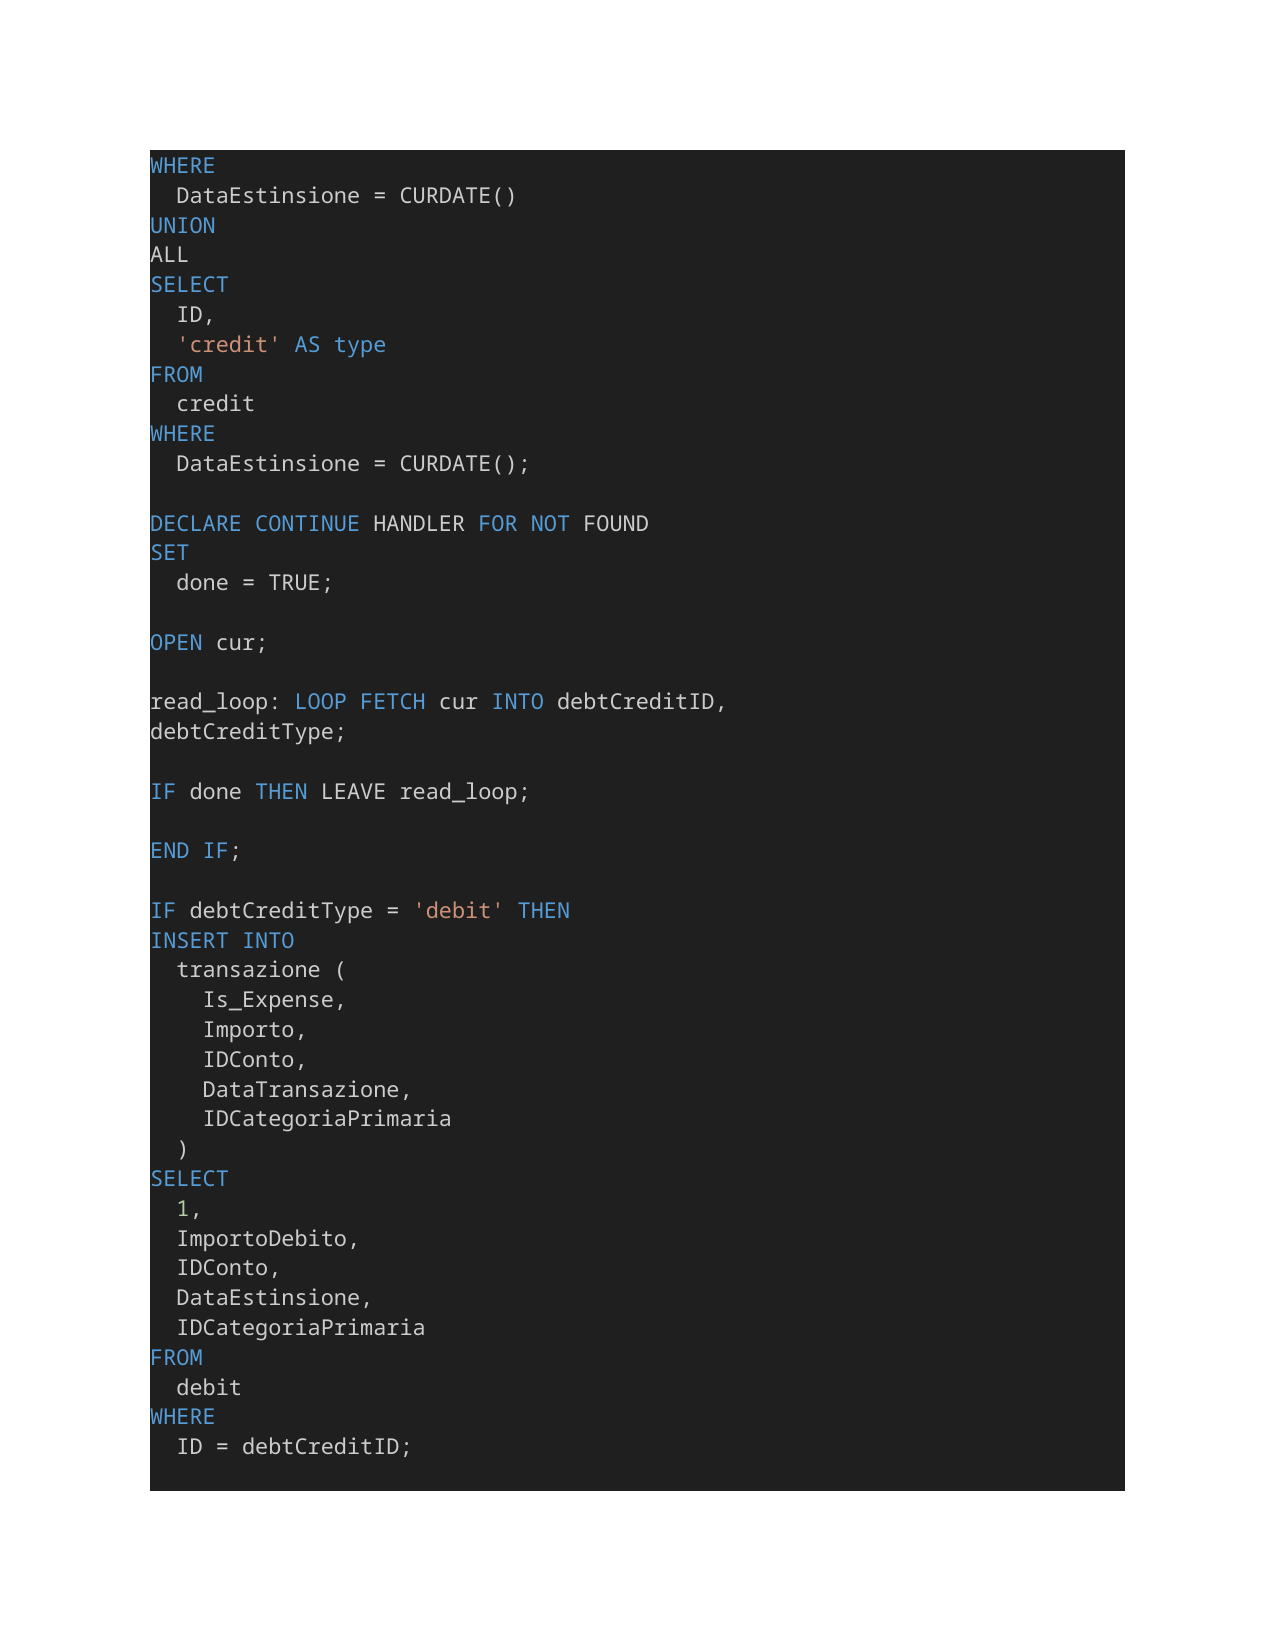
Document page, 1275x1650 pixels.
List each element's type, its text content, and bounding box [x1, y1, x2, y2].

text credit [150, 388, 1125, 418]
text IDCategoriaPrimaria [150, 1103, 1125, 1133]
text 1, [150, 1193, 1125, 1222]
text IF debtCreditType = 'debit' THEN [150, 895, 1125, 924]
text 'credit' AS type [150, 329, 1125, 358]
text WHERE [150, 418, 1125, 448]
text read_loop: LOOP FETCH cur INTO debtCreditID, [150, 686, 1125, 716]
text DECLARE CONTINUE HANDLER FOR NOT FOUND [150, 507, 1125, 537]
text SELECT [150, 269, 1125, 299]
text INSERT INTO [150, 924, 1125, 954]
text debit [150, 1371, 1125, 1401]
text ID = debtCreditID; [150, 1431, 1125, 1461]
text DataEstinsione, [150, 1282, 1125, 1312]
text IF done THEN LEAVE read_loop; [150, 776, 1125, 805]
text OPEN cur; [150, 627, 1125, 656]
text IDConto, [150, 1044, 1125, 1073]
text ID, [150, 299, 1125, 329]
text IDCategoriaPrimaria [150, 1312, 1125, 1342]
text WHERE [150, 1401, 1125, 1431]
text UNION [150, 209, 1125, 239]
text ) [150, 1133, 1125, 1163]
text IDConto, [150, 1252, 1125, 1282]
text Is_Expense, [150, 984, 1125, 1014]
text SELECT [150, 1163, 1125, 1193]
text debtCreditType; [150, 716, 1125, 746]
text DataEstinsione = CURDATE() [150, 180, 1125, 209]
text FROM [150, 1342, 1125, 1371]
text ALL [150, 239, 1125, 269]
text FROM [150, 358, 1125, 388]
text done = TRUE; [150, 567, 1125, 597]
text SET [150, 537, 1125, 567]
text WHERE [150, 150, 1125, 180]
text END IF; [150, 835, 1125, 865]
text DataTransazione, [150, 1073, 1125, 1103]
text DataEstinsione = CURDATE(); [150, 448, 1125, 478]
text Importo, [150, 1014, 1125, 1044]
text transazione ( [150, 954, 1125, 984]
text ImportoDebito, [150, 1222, 1125, 1252]
